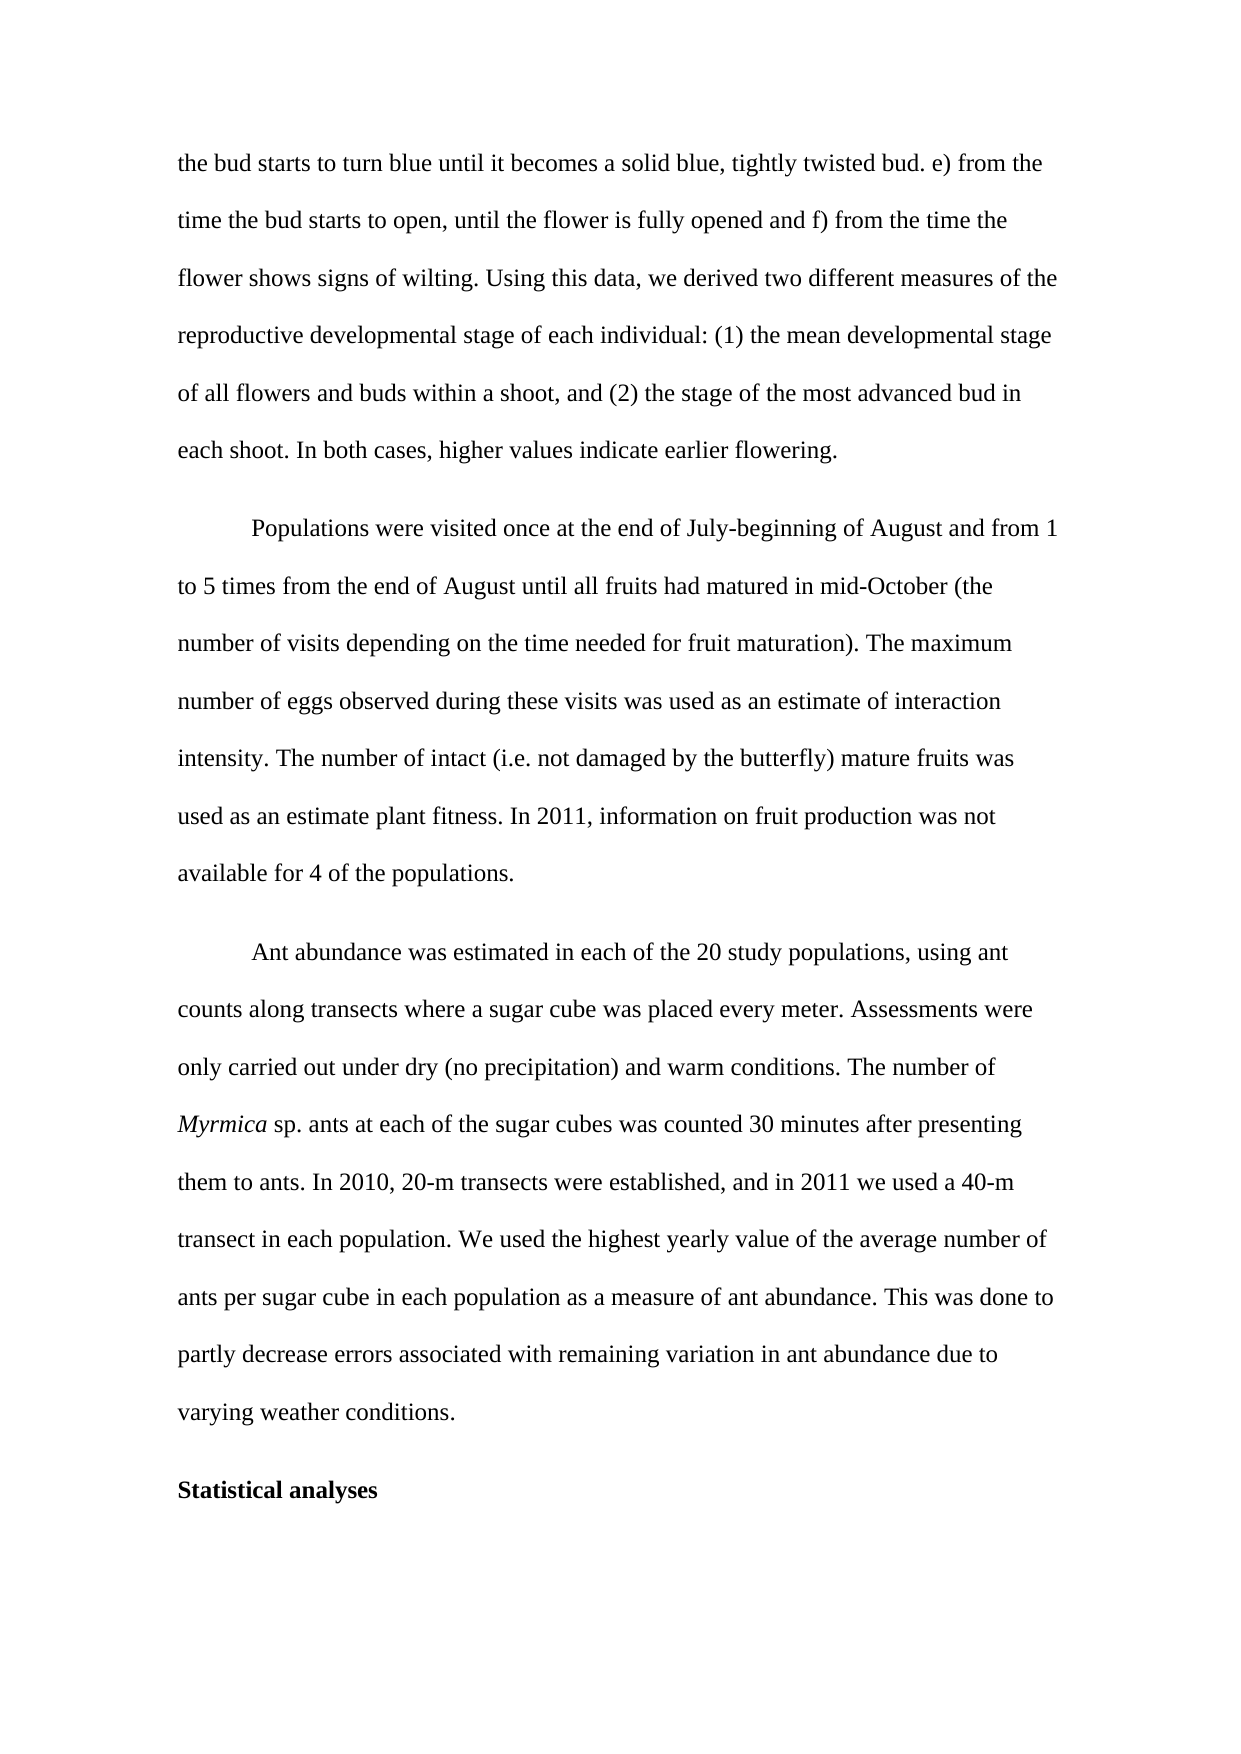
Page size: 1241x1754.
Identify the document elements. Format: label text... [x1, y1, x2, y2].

text Ant abundance was estimated in each of the 20 study populations, using ant counts along transects where a sugar cube was placed every meter. Assessments were only carried out under dry (no precipitation) and warm conditions. The number of Myrmica sp. ants at each of the sugar cubes was counted 30 minutes after presenting them to ants. In 2010, 20-m transects were established, and in 2011 we used a 40-m transect in each population. We used the highest yearly value of the average number of ants per sugar cube in each population as a measure of ant abundance. This was done to partly decrease errors associated with remaining variation in ant abundance due to varying weather conditions. [177, 937, 1063, 1426]
text Populations were visited once at the end of July-beginning of August and from 1 to 5 times from the end of August until all fruits had matured in mid-October (the number of visits depending on the time needed for fruit maturation). The maximum number of eggs observed during these visits was used as an estimate of interaction intensity. The number of intact (i.e. not damaged by the butterfly) mature fruits was used as an estimate plant fitness. In 2011, information on fruit production was not available for 4 of the populations. [177, 513, 1063, 887]
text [177, 148, 1063, 464]
text Statistical analyses [177, 1475, 1063, 1504]
